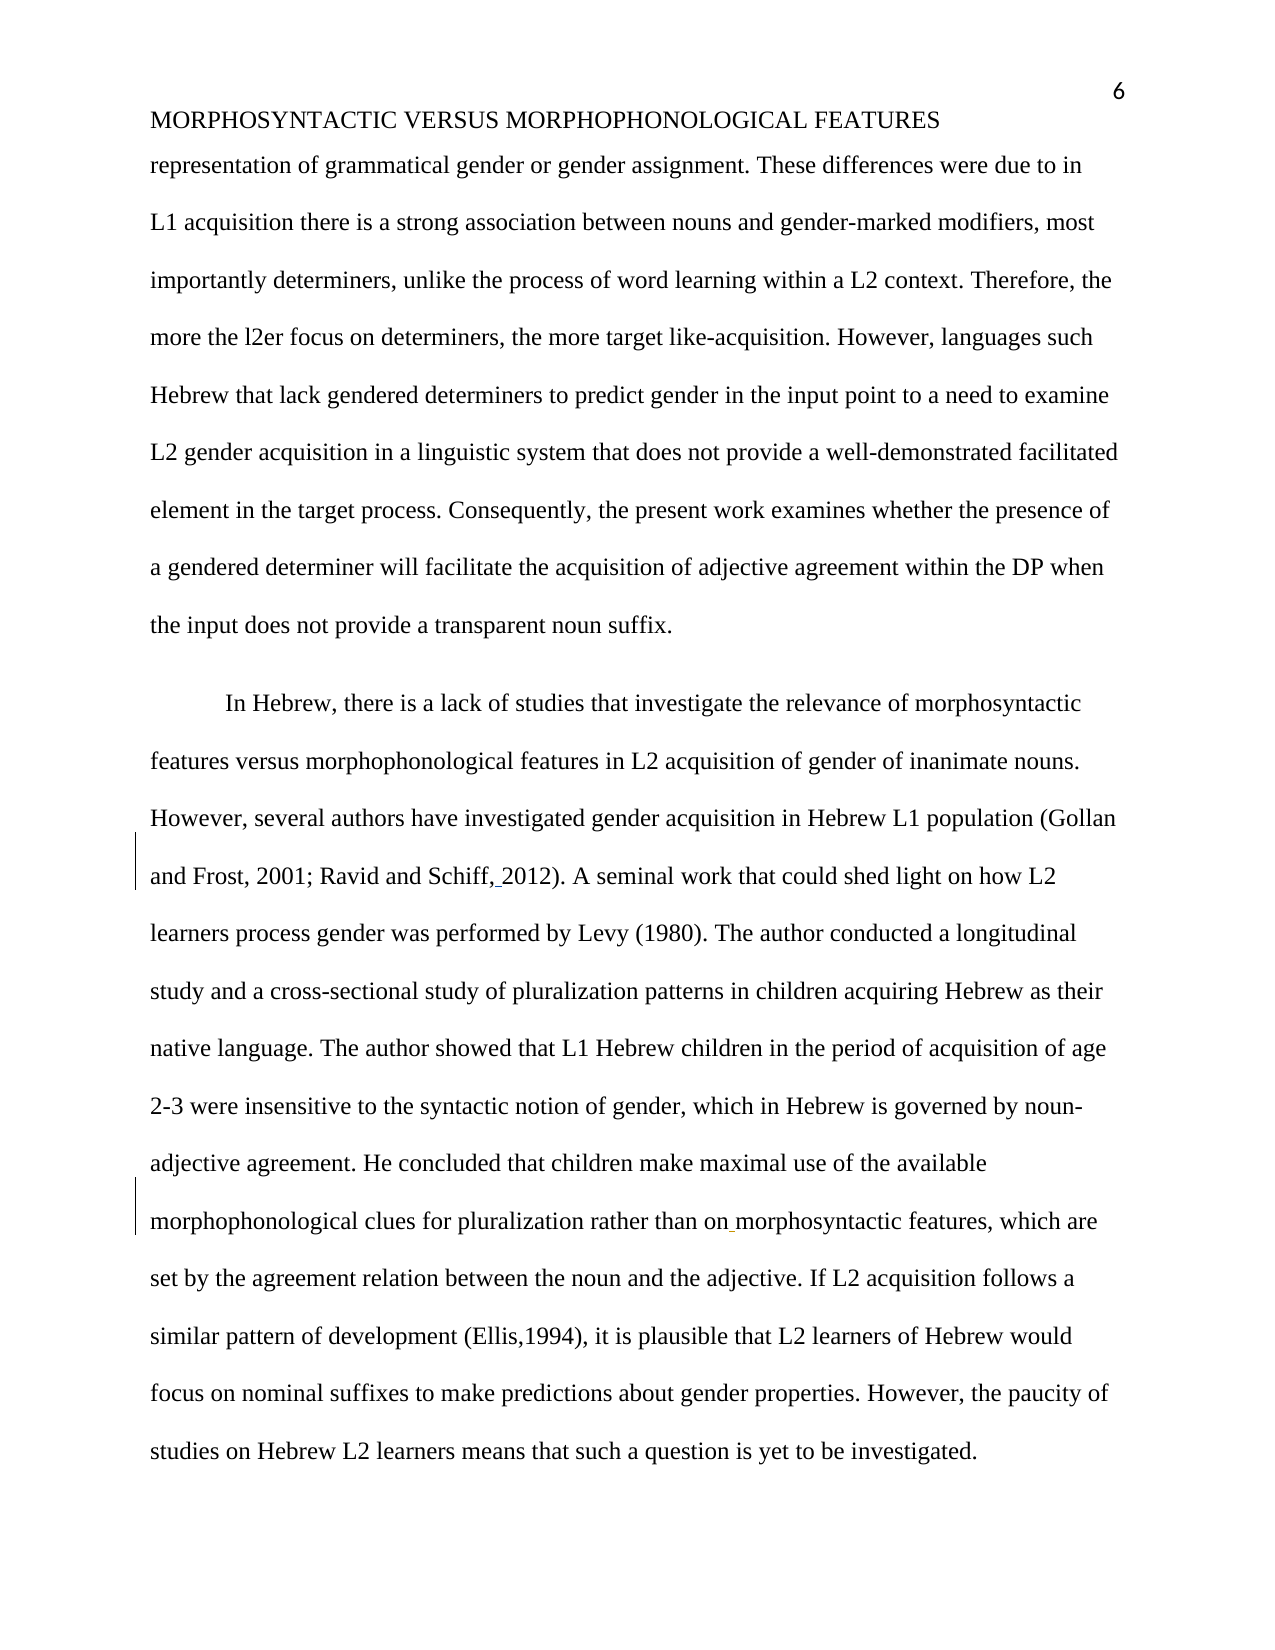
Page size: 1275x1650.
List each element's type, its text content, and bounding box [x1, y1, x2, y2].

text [150, 150, 1125, 639]
text In Hebrew, there is a lack of studies that investigate the relevance of morphosyntactic features versus morphophonological features in L2 acquisition of gender of inanimate nouns. However, several authors have investigated gender acquisition in Hebrew L1 population (Gollan and Frost, 2001; Ravid and Schiff,2012). A seminal work that could shed light on how L2 learners process gender was performed by Levy (1980). The author conducted a longitudinal study and a cross-sectional study of pluralization patterns in children acquiring Hebrew as their native language. The author showed that L1 Hebrew children in the period of acquisition of age 2-3 were insensitive to the syntactic notion of gender, which in Hebrew is governed by noun-adjective agreement. He concluded that children make maximal use of the available morphophonological clues for pluralization rather than onmorphosyntactic features, which are set by the agreement relation between the noun and the adjective. If L2 acquisition follows a similar pattern of development (Ellis,1994), it is plausible that L2 learners of Hebrew would focus on nominal suffixes to make predictions about gender properties. However, the paucity of studies on Hebrew L2 learners means that such a question is yet to be investigated. [150, 688, 1125, 1464]
